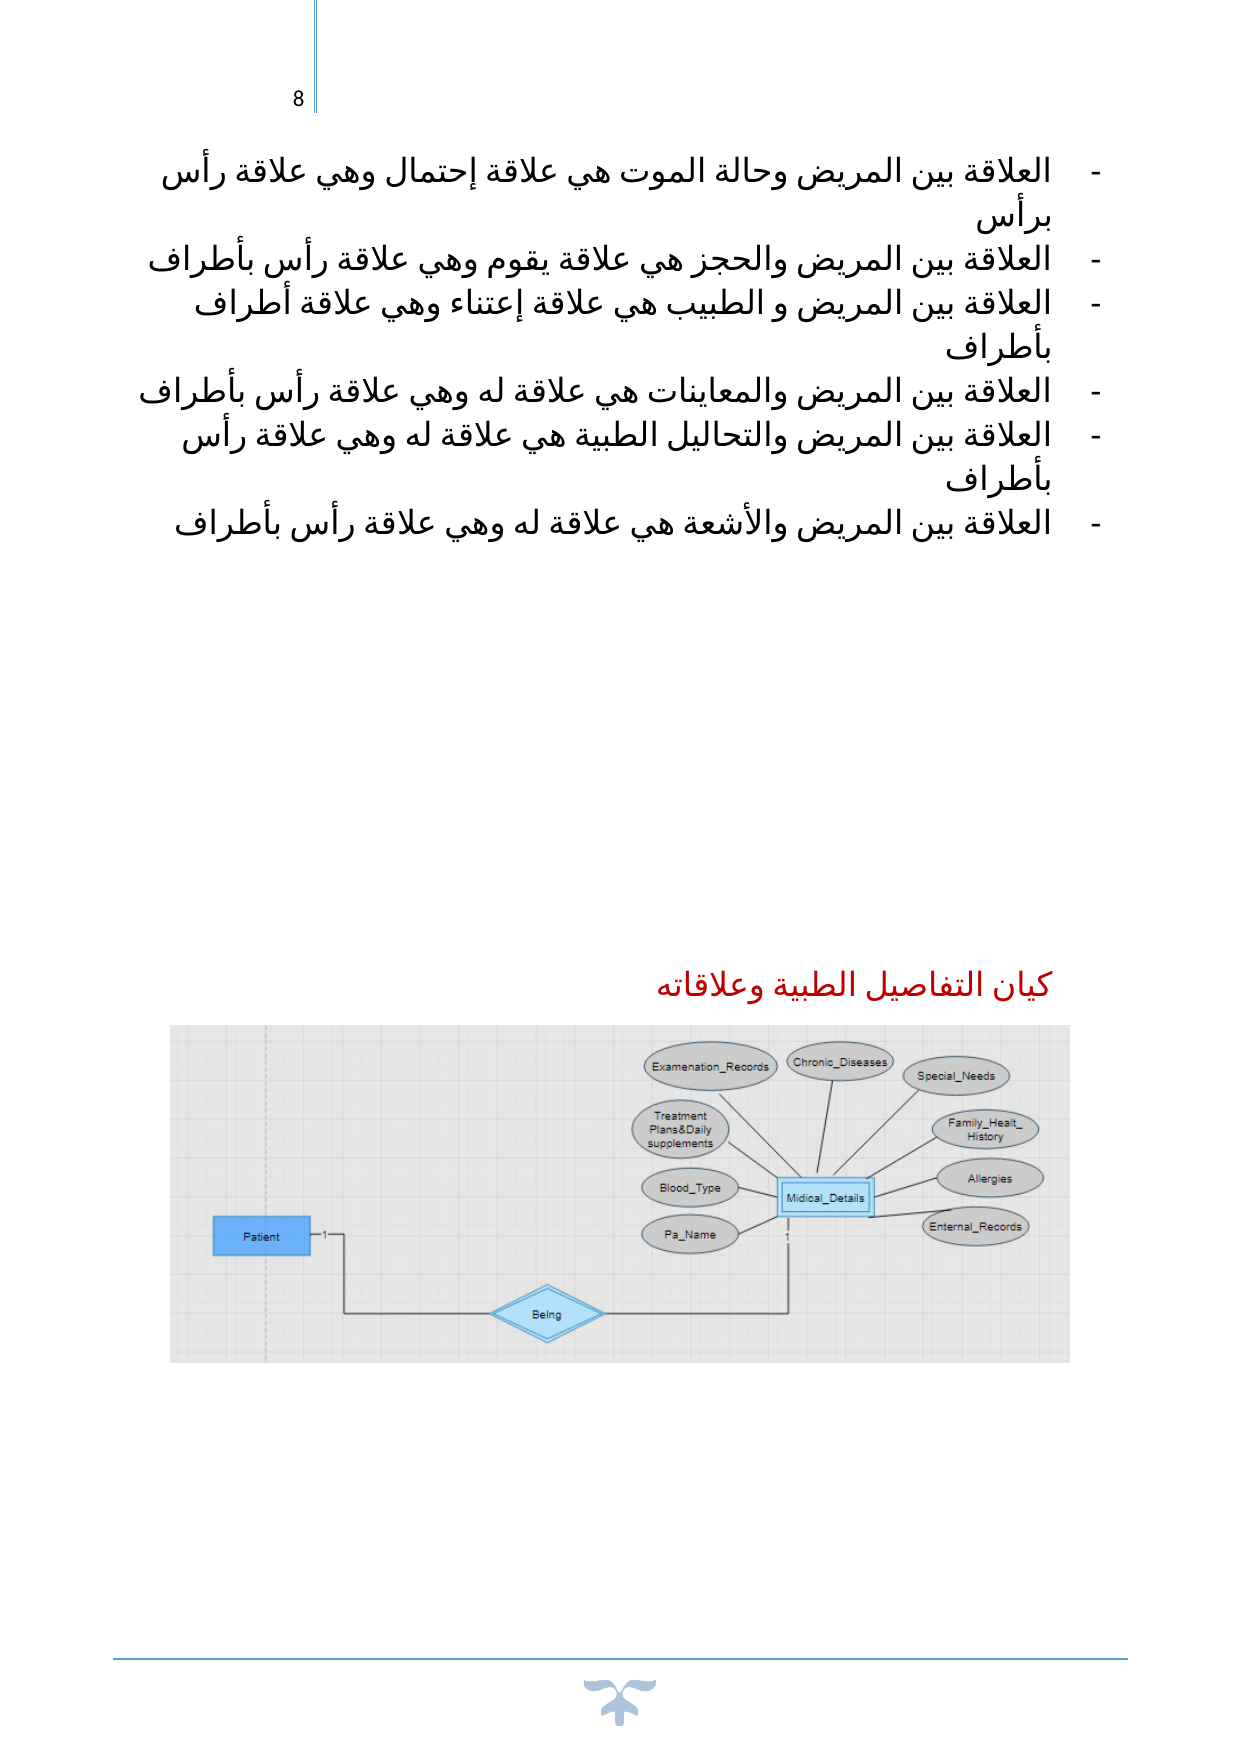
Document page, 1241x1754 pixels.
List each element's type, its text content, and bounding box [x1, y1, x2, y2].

list العلاقة بين المريض والمعاينات هي علاقة له وهي علاقة رأس بأطراف [112, 370, 1090, 411]
list كيان التفاصيل الطبية وعلاقاته [112, 964, 1053, 1005]
list العلاقة بين المريض والحجز هي علاقة يقوم وهي علاقة رأس بأطراف [112, 238, 1090, 279]
list العلاقة بين المريض و الطبيب هي علاقة إعتناء وهي علاقة أطراف بأطراف [112, 282, 1090, 367]
picture [170, 1025, 1071, 1363]
list العلاقة بين المريض والأشعة هي علاقة له وهي علاقة رأس بأطراف [112, 502, 1090, 542]
list العلاقة بين المريض وحالة الموت هي علاقة إحتمال وهي علاقة رأس برأس [112, 150, 1090, 235]
list العلاقة بين المريض والتحاليل الطبية هي علاقة له وهي علاقة رأس بأطراف [112, 414, 1090, 498]
